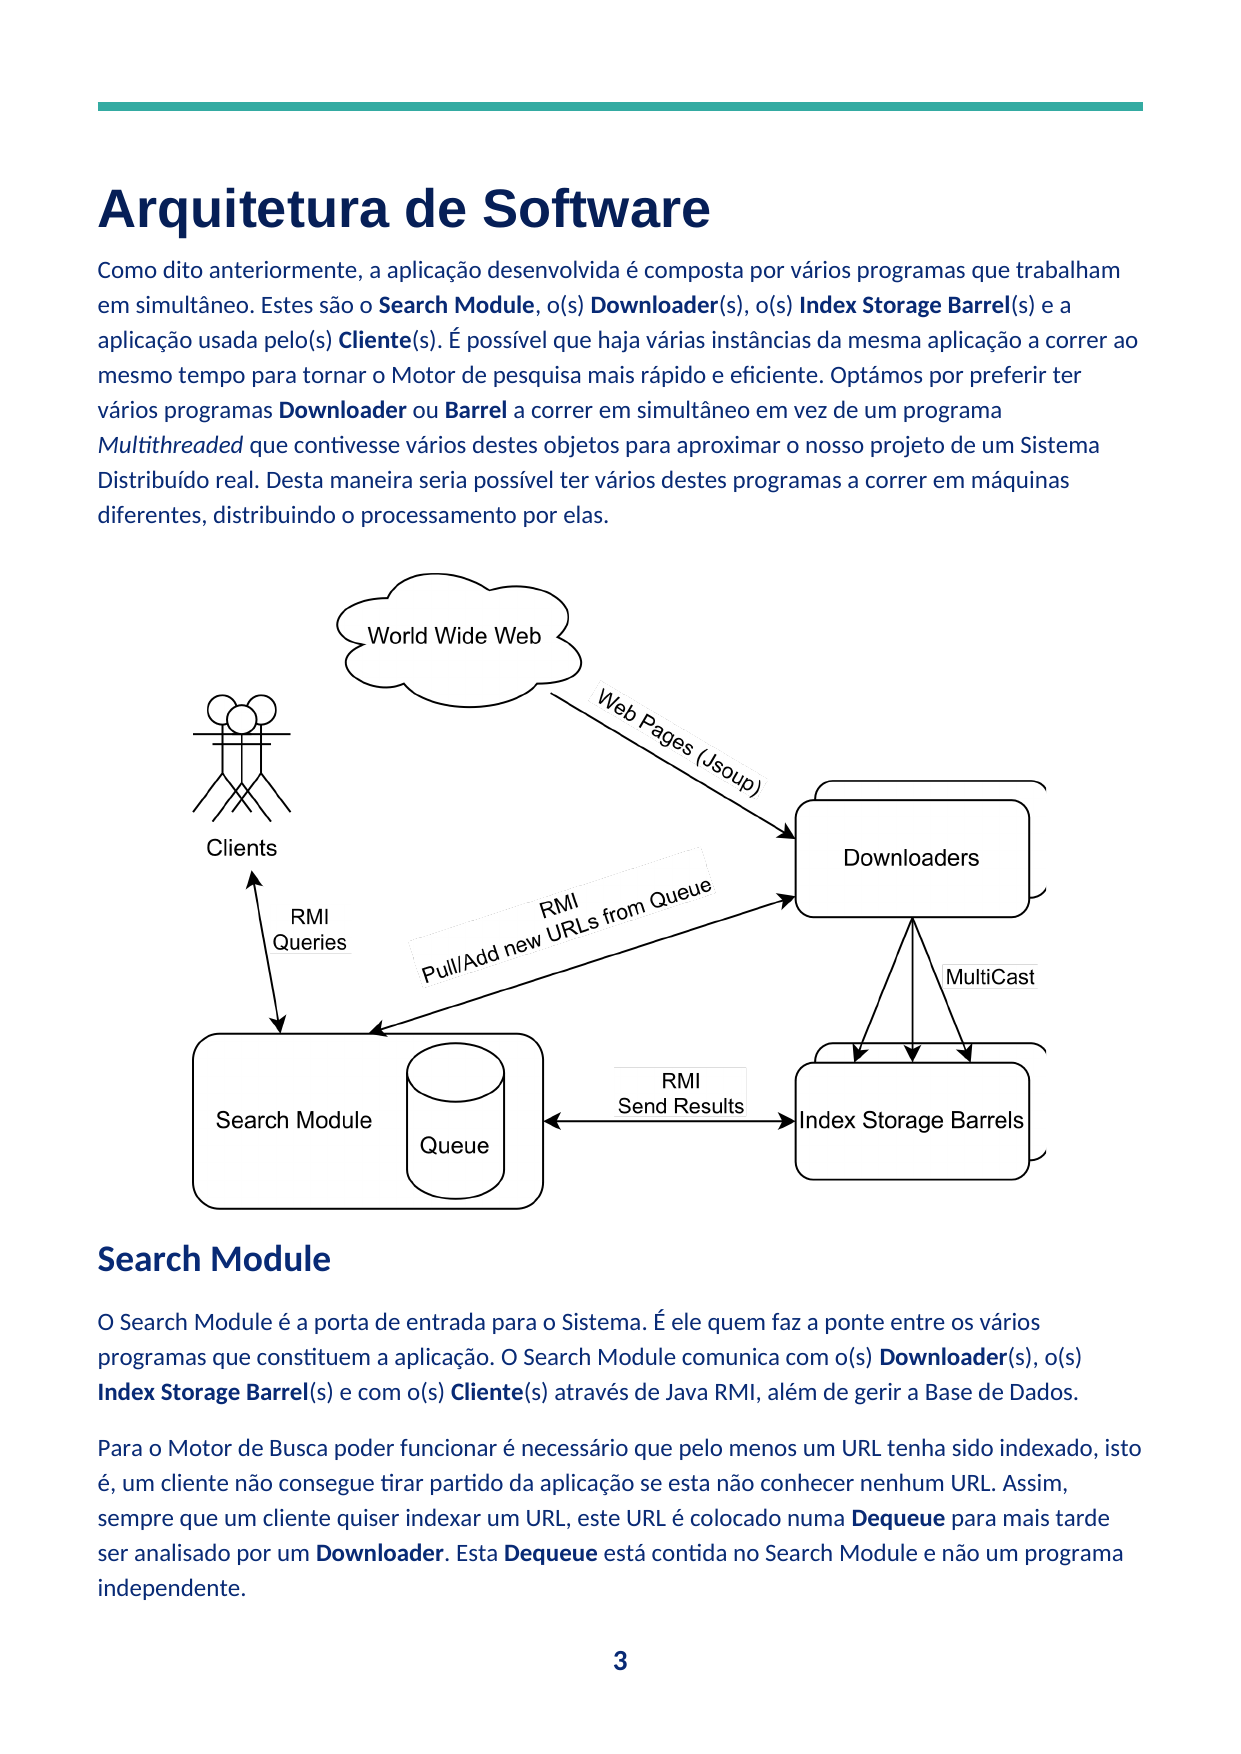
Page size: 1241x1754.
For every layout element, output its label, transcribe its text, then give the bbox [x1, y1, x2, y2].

subtitle Arquitetura de Software [97, 177, 1143, 239]
text Como dito anteriormente, a aplicação desenvolvida é composta por vários programas que trabalham em simultâneo. Estes são o Search Module, o(s) Downloader(s), o(s) Index Storage Barrel(s) e a aplicação usada pelo(s) Cliente(s). É possível que haja várias instâncias da mesma aplicação a correr ao mesmo tempo para tornar o Motor de pesquisa mais rápido e eficiente. Optámos por preferir ter vários programas Downloader ou Barrel a correr em simultâneo em vez de um programa Multithreaded que contivesse vários destes objetos para aproximar o nosso projeto de um Sistema Distribuído real. Desta maneira seria possível ter vários destes programas a correr em máquinas diferentes, distribuindo o processamento por elas. [97, 255, 1143, 530]
subtitle Search Module [97, 1235, 1143, 1281]
text O Search Module é a porta de entrada para o Sistema. É ele quem faz a ponte entre os vários programas que constituem a aplicação. O Search Module comunica com o(s) Downloader(s), o(s) Index Storage Barrel(s) e com o(s) Cliente(s) através de Java RMI, além de gerir a Base de Dados. [97, 1306, 1143, 1406]
text Para o Motor de Busca poder funcionar é necessário que pelo menos um URL tenha sido indexado, isto é, um cliente não consegue tirar partido da aplicação se esta não conhecer nenhum URL. Assim, sempre que um cliente quiser indexar um URL, este URL é colocado numa Dequeue para mais tarde ser analisado por um Downloader. Esta Dequeue está contida no Search Module e não um programa independente. [97, 1432, 1143, 1602]
picture [190, 565, 1046, 1213]
